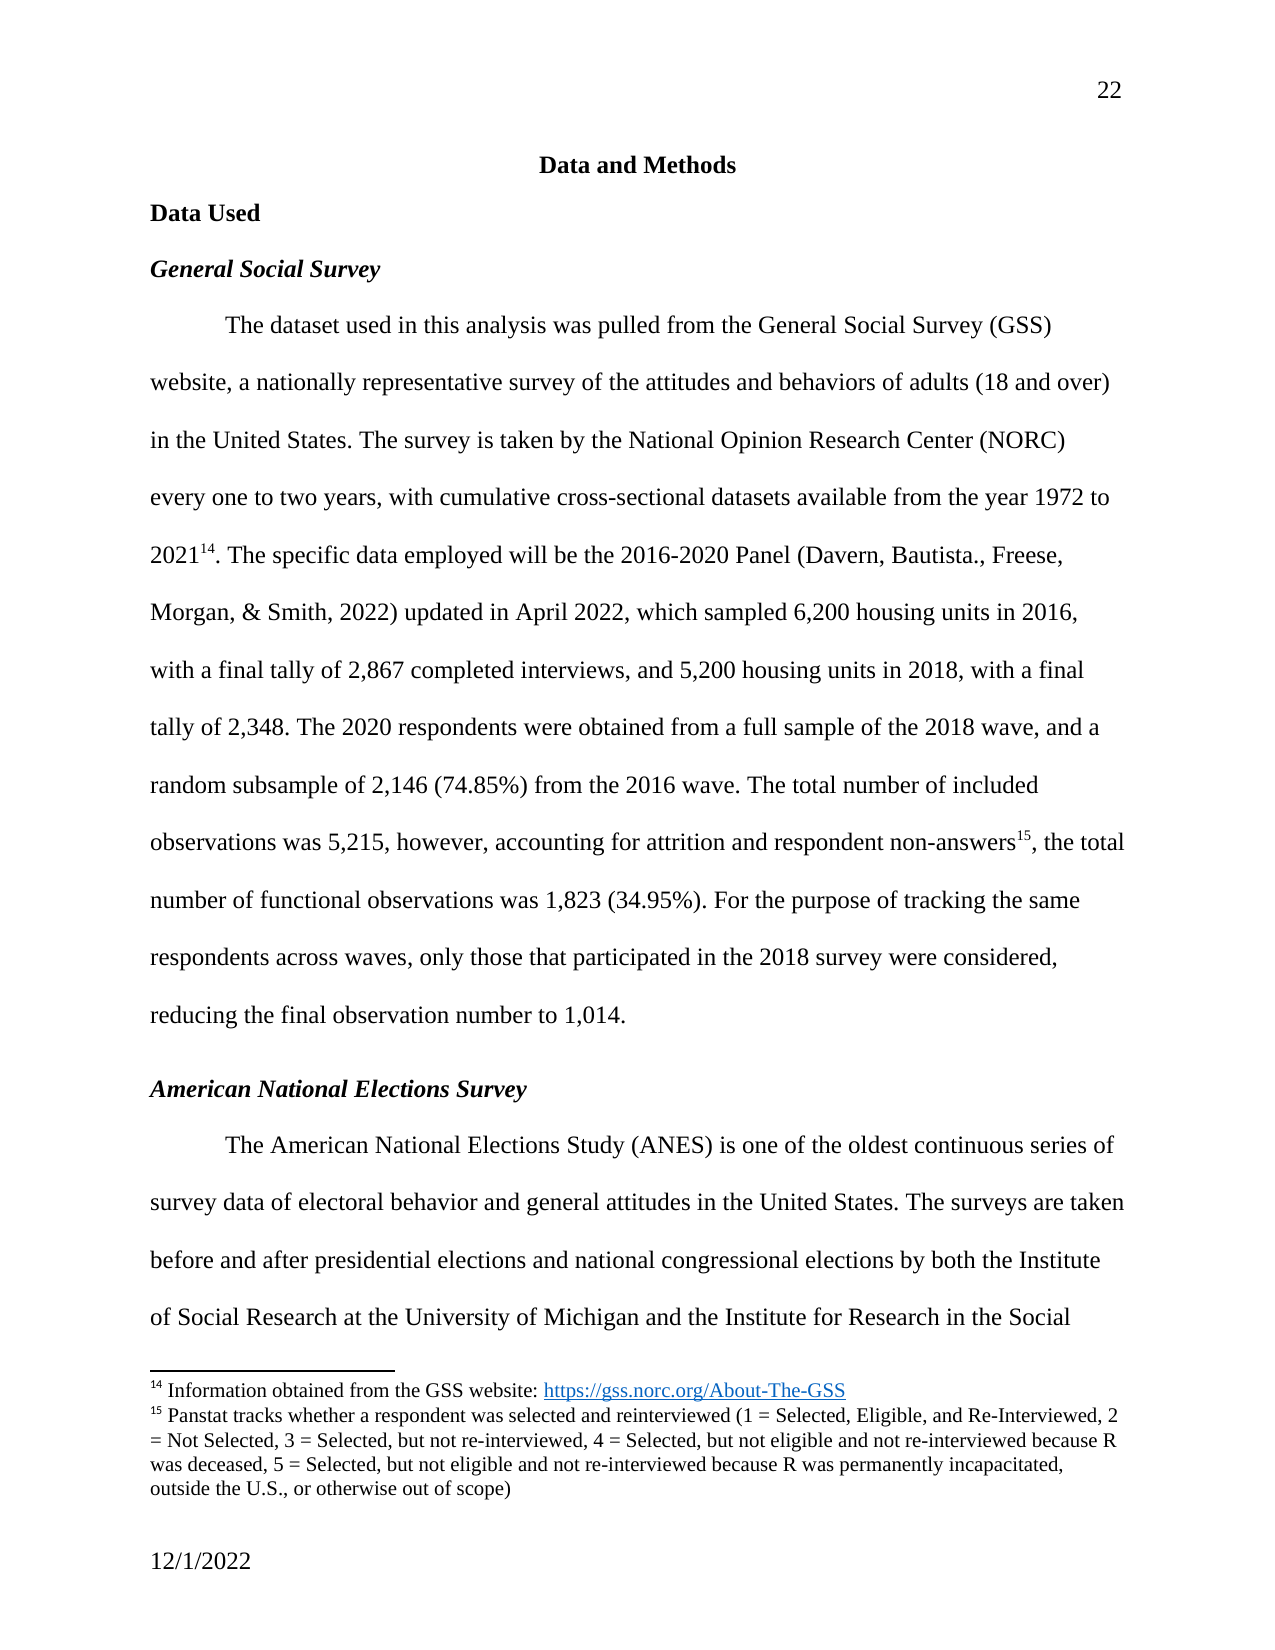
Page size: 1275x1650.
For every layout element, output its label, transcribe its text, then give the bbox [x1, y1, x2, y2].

subtitle American National Elections Survey [150, 1074, 1125, 1103]
subtitle Data Used [150, 198, 1125, 226]
text Data and Methods [150, 150, 1125, 179]
subtitle General Social Survey [150, 254, 1125, 282]
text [150, 1130, 1125, 1331]
text The dataset used in this analysis was pulled from the General Social Survey (GSS) website, a nationally representative survey of the attitudes and behaviors of adults (18 and over) in the United States. The survey is taken by the National Opinion Research Center (NORC) every one to two years, with cumulative cross-sectional datasets available from the year 1972 to 2021. The specific data employed will be the 2016-2020 Panel (Davern, Bautista., Freese, Morgan, & Smith, 2022) updated in April 2022, which sampled 6,200 housing units in 2016, with a final tally of 2,867 completed interviews, and 5,200 housing units in 2018, with a final tally of 2,348. The 2020 respondents were obtained from a full sample of the 2018 wave, and a random subsample of 2,146 (74.85%) from the 2016 wave. The total number of included observations was 5,215, however, accounting for attrition and respondent non-answers, the total number of functional observations was 1,823 (34.95%). For the purpose of tracking the same respondents across waves, only those that participated in the 2018 survey were considered, reducing the final observation number to 1,014. [150, 310, 1125, 1028]
